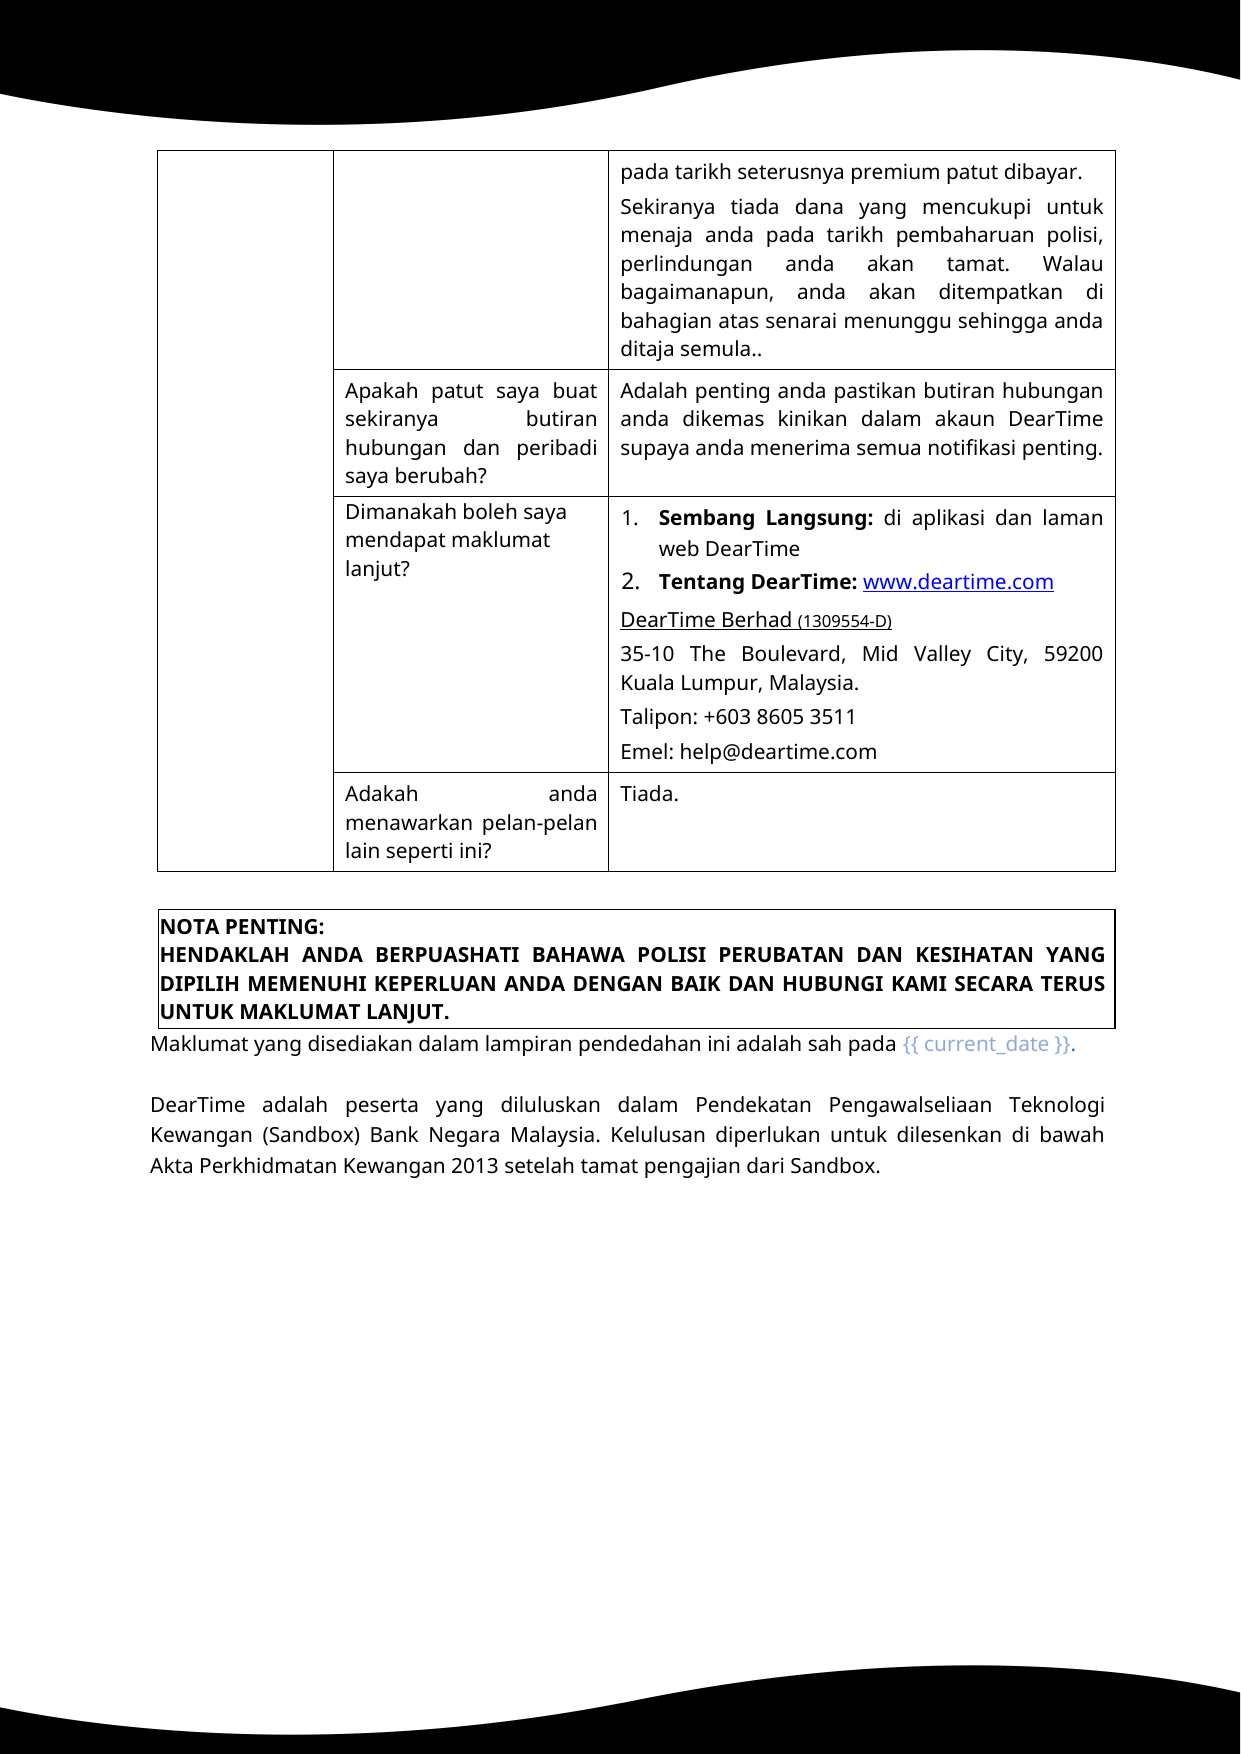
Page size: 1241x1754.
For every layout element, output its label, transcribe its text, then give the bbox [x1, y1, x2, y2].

text NOTA PENTING: [159, 910, 1114, 937]
table_cell Adalah penting anda pastikan butiran hubungan anda dikemas kinikan dalam akaun DearTime supaya anda menerima semua notifikasi penting. [609, 370, 1115, 496]
text Maklumat yang disediakan dalam lampiran pendedahan ini adalah sah pada {{ current_date }}. [150, 1029, 1106, 1057]
text DearTime adalah peserta yang diluluskan dalam Pendekatan Pengawalseliaan Teknologi Kewangan (Sandbox) Bank Negara Malaysia. Kelulusan diperlukan untuk dilesenkan di bawah Akta Perkhidmatan Kewangan 2013 setelah tamat pengajian dari Sandbox. [150, 1090, 1106, 1180]
table_cell Tiada. [609, 773, 1115, 871]
table_cell Sembang Langsung: di aplikasi dan laman web DearTime Tentang DearTime: www.deartime.com DearTime Berhad (1309554-D) 35-10 The Boulevard, Mid Valley City, 59200 Kuala Lumpur, Malaysia. Talipon: +603 8605 3511 Emel: help@deartime.com [609, 497, 1115, 772]
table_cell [609, 151, 1115, 369]
text HENDAKLAH ANDA BERPUASHATI BAHAWA POLISI PERUBATAN DAN KESIHATAN YANG DIPILIH MEMENUHI KEPERLUAN ANDA DENGAN BAIK DAN HUBUNGI KAMI SECARA TERUS UNTUK MAKLUMAT LANJUT. [159, 937, 1114, 1028]
table_cell Dimanakah boleh saya mendapat maklumat lanjut? [334, 497, 608, 772]
table_cell Apakah patut saya buat sekiranya butiran hubungan dan peribadi saya berubah? [334, 370, 608, 496]
picture [0, 0, 1241, 1754]
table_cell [334, 151, 608, 369]
table_cell Adakah anda menawarkan pelan-pelan lain seperti ini? [334, 773, 608, 871]
